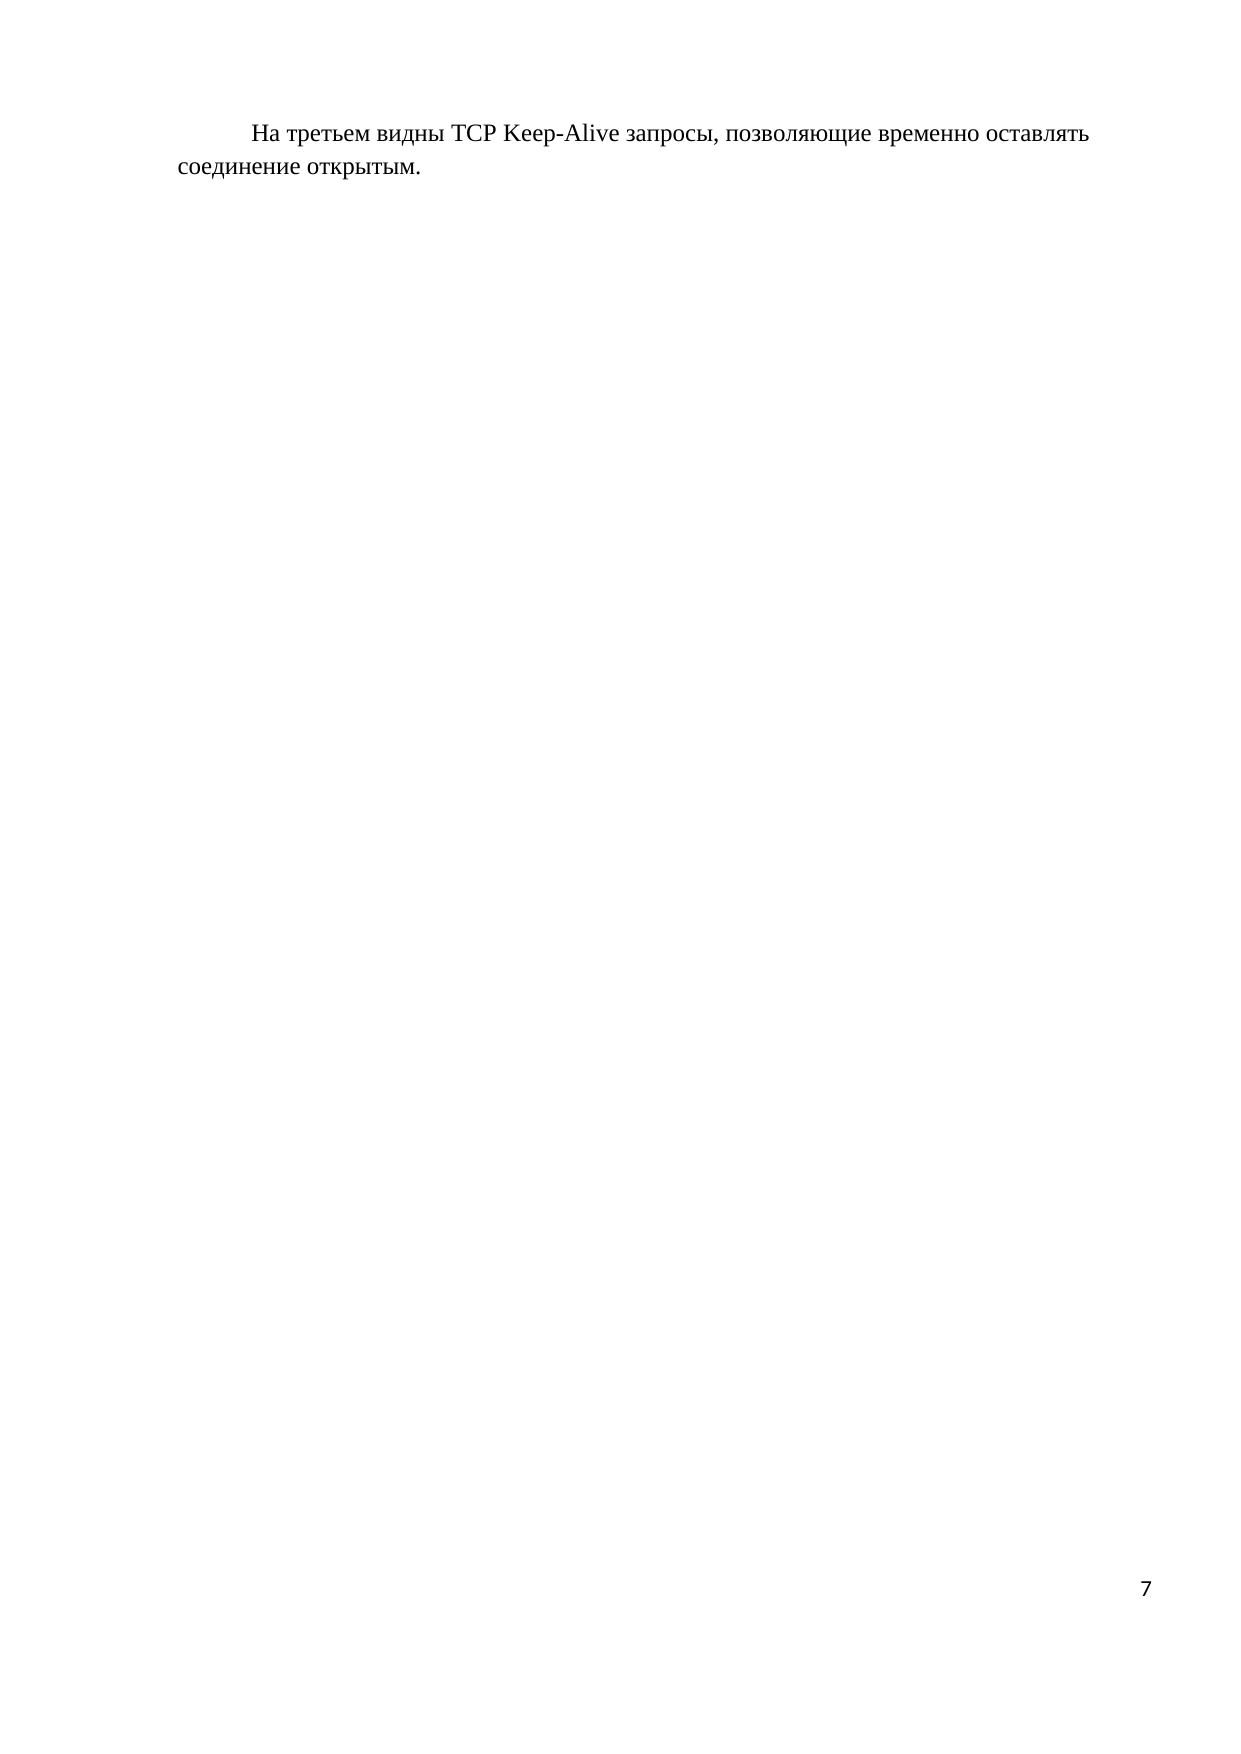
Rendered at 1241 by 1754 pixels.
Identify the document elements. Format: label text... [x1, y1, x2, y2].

text На третьем видны TCP Keep-Alive запросы, позволяющие временно оставлять соединение открытым. [177, 118, 1152, 180]
